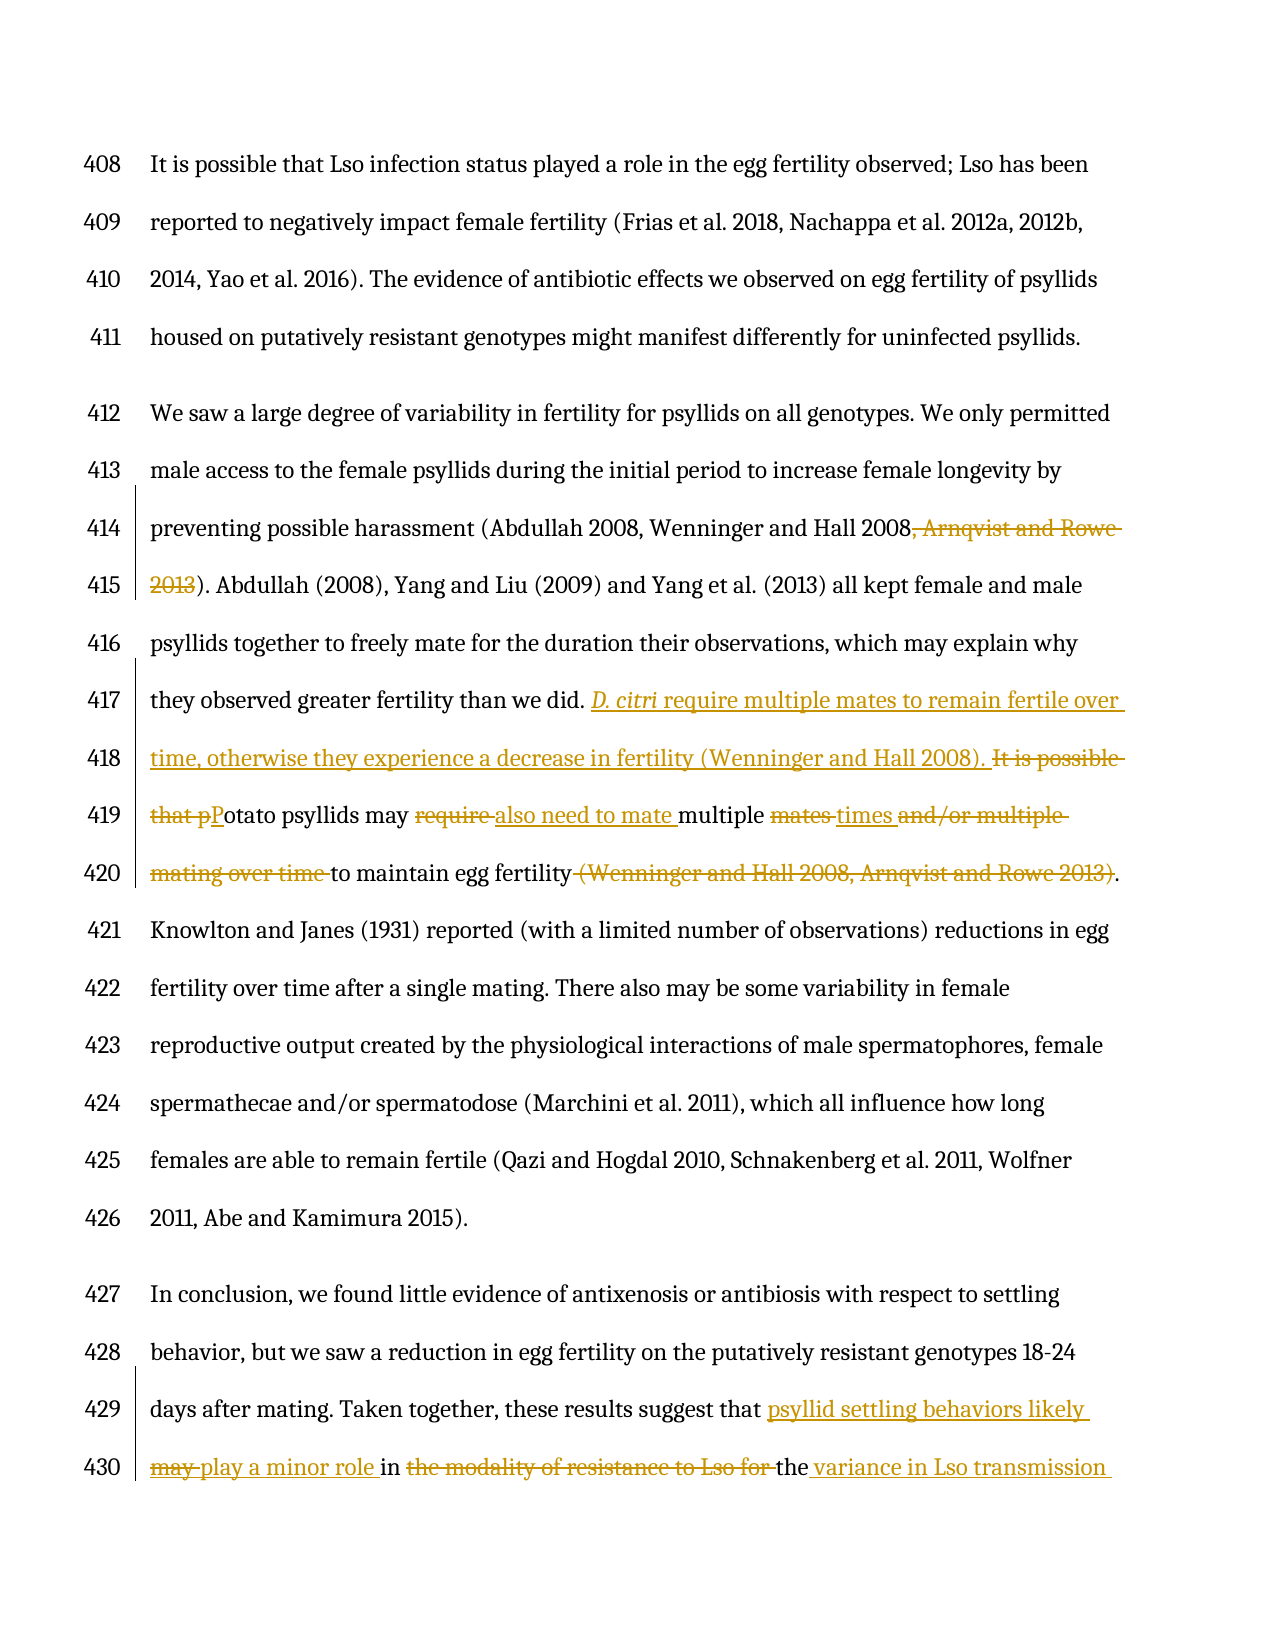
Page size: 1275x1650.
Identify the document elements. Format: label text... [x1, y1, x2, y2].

text We saw a large degree of variability in fertility for psyllids on all genotypes. We only permitted male access to the female psyllids during the initial period to increase female longevity by preventing possible harassment (Abdullah 2008, Wenninger and Hall 2008). Abdullah (2008), Yang and Liu (2009) and Yang et al. (2013) all kept female and male psyllids together to freely mate for the duration their observations, which may explain why they observed greater fertility than we did. otato psyllids may multiple to maintain egg fertility. Knowlton and Janes (1931) reported (with a limited number of observations) reductions in egg fertility over time after a single mating. There also may be some variability in female reproductive output created by the physiological interactions of male spermatophores, female spermathecae and/or spermatodose (Marchini et al. 2011), which all influence how long females are able to remain fertile (Qazi and Hogdal 2010, Schnakenberg et al. 2011, Wolfner 2011, Abe and Kamimura 2015). [150, 399, 1125, 1232]
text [150, 1280, 1125, 1481]
text It is possible that Lso infection status played a role in the egg fertility observed; Lso has been reported to negatively impact female fertility (Frias et al. 2018, Nachappa et al. 2012a, 2012b, 2014, Yao et al. 2016). The evidence of antibiotic effects we observed on egg fertility of psyllids housed on putatively resistant genotypes might manifest differently for uninfected psyllids. [150, 150, 1125, 351]
